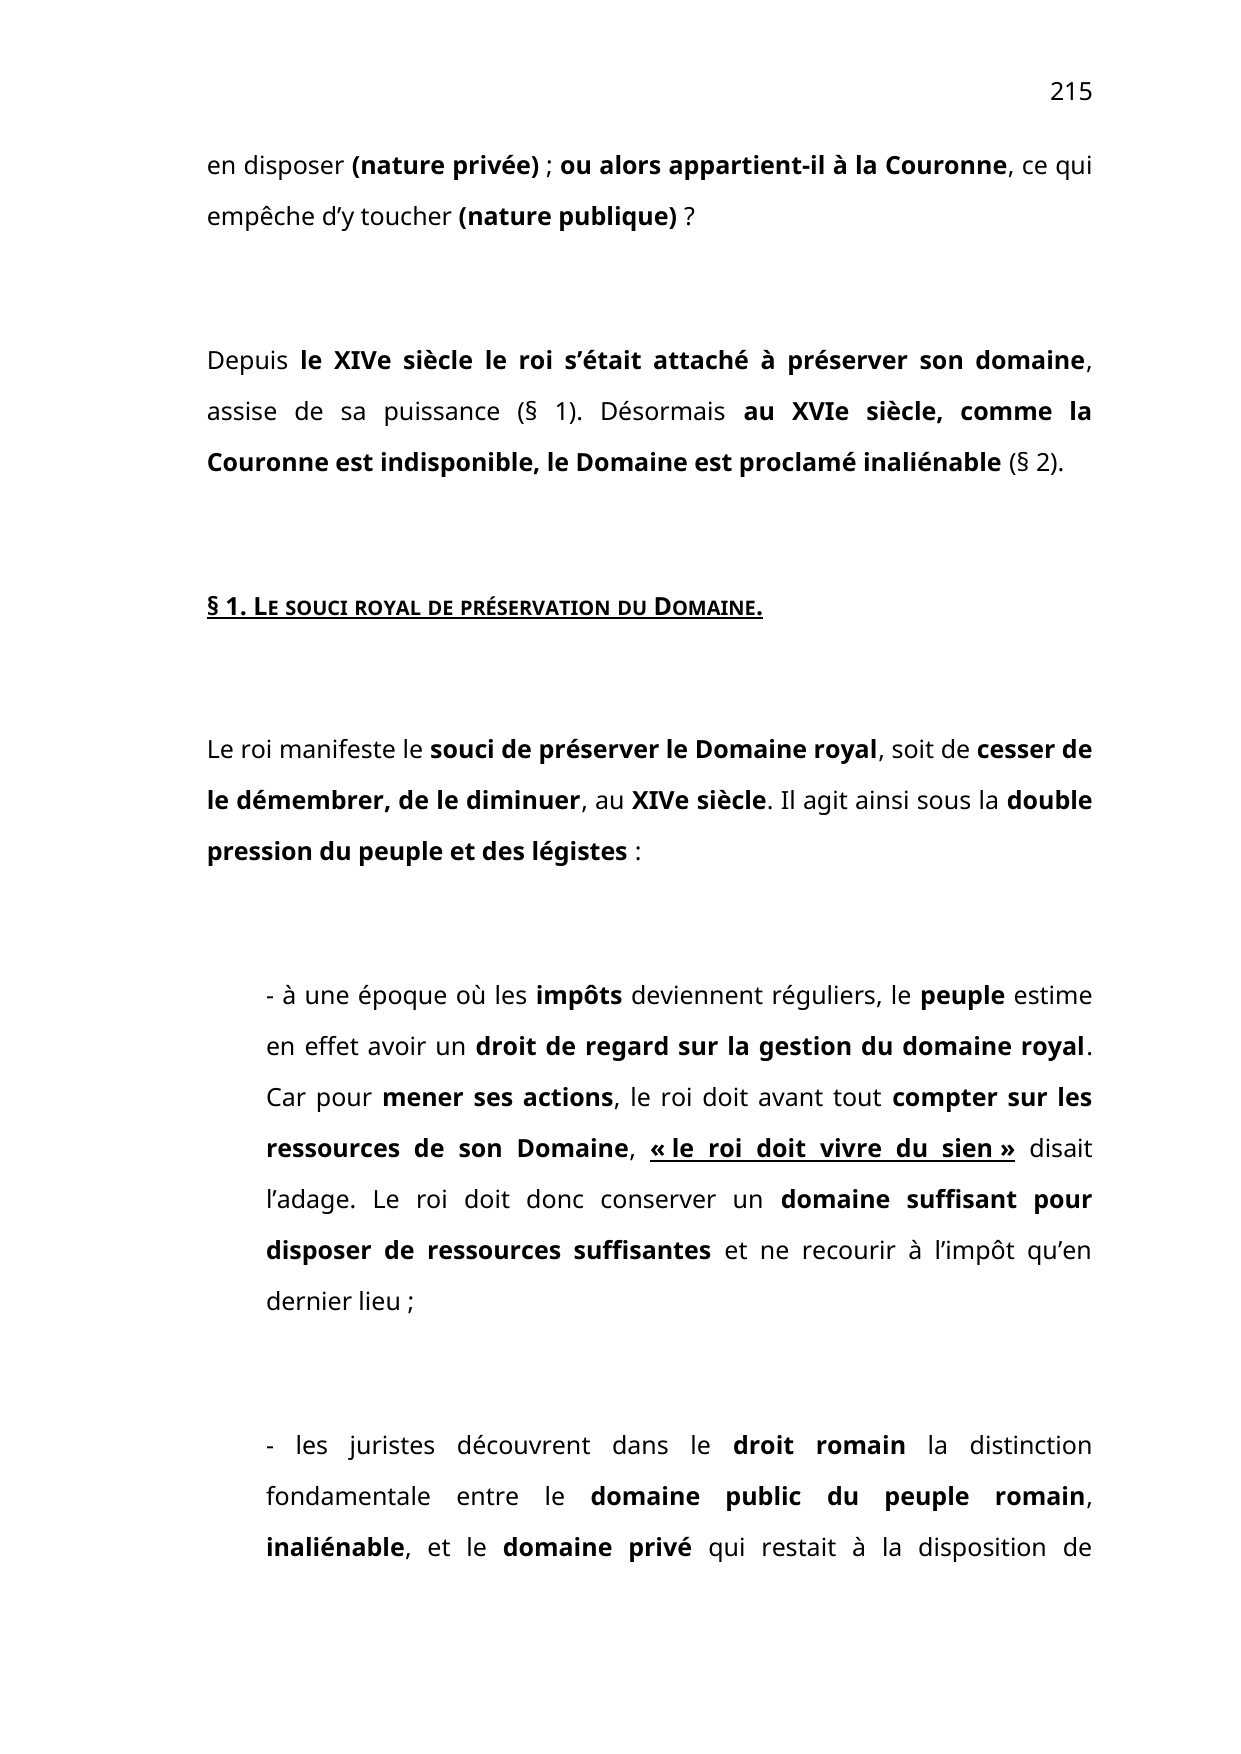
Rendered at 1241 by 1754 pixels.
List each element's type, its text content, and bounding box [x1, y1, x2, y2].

text Depuis le XIVe siècle le roi s’était attaché à préserver son domaine, assise de sa puissance (§ 1). Désormais au XVIe siècle, comme la Couronne est indisponible, le Domaine est proclamé inaliénable (§ 2). [207, 342, 1093, 478]
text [266, 1428, 1093, 1564]
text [207, 148, 1093, 233]
text - à une époque où les impôts deviennent réguliers, le peuple estime en effet avoir un droit de regard sur la gestion du domaine royal. Car pour mener ses actions, le roi doit avant tout compter sur les ressources de son Domaine, « le roi doit vivre du sien » disait l’adage. Le roi doit donc conserver un domaine suffisant pour disposer de ressources suffisantes et ne recourir à l’impôt qu’en dernier lieu ; [266, 978, 1093, 1318]
text Le roi manifeste le souci de préserver le Domaine royal, soit de cesser de le démembrer, de le diminuer, au XIVe siècle. Il agit ainsi sous la double pression du peuple et des légistes : [207, 732, 1093, 868]
subtitle § 1. Le souci royal de préservation du Domaine. [207, 588, 1093, 622]
